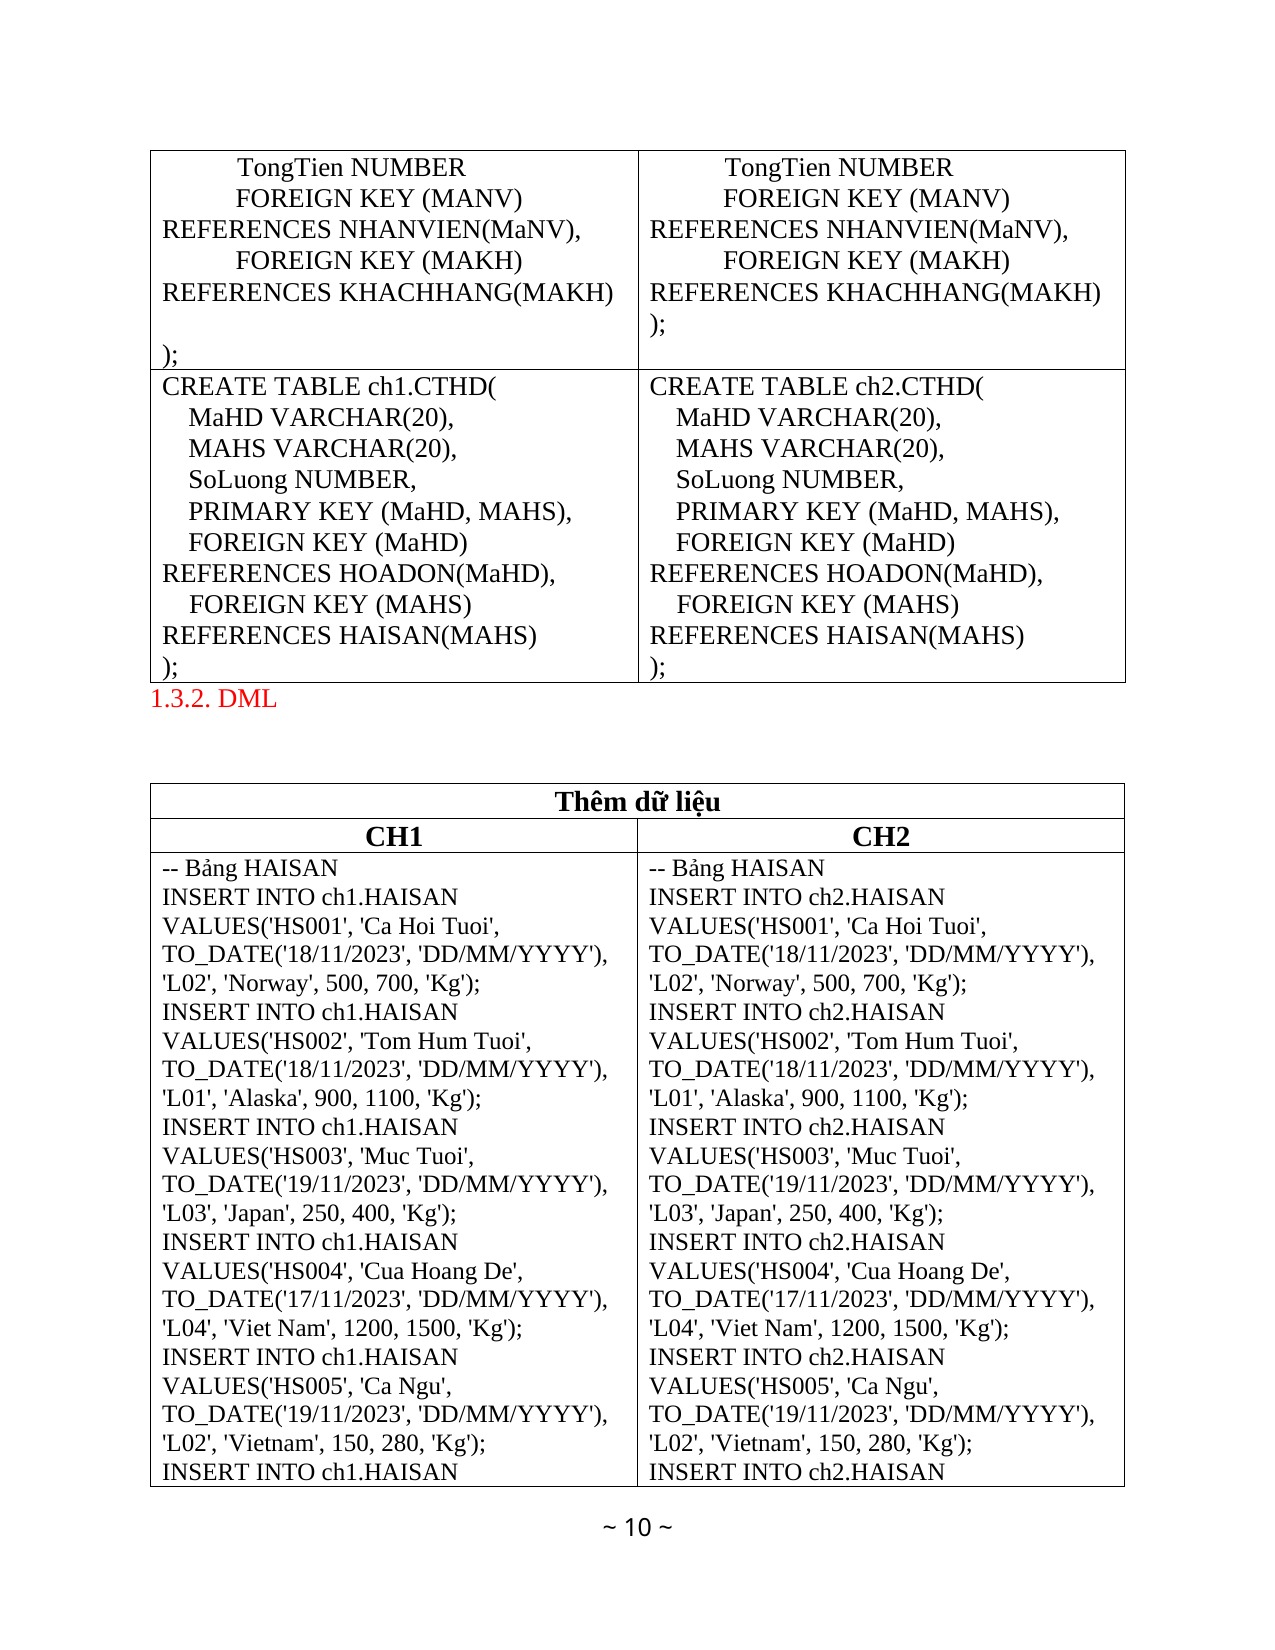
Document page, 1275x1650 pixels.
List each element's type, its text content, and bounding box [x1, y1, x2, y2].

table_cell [151, 151, 638, 369]
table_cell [638, 853, 1124, 1486]
table_cell CH2 [638, 819, 1124, 852]
subtitle DML [150, 683, 1125, 714]
table_header Thêm dữ liệu [151, 784, 1124, 818]
table_cell CREATE TABLE ch2.CTHD( MaHD VARCHAR(20), MAHS VARCHAR(20), SoLuong NUMBER, PRIMARY KEY (MaHD, MAHS), FOREIGN KEY (MaHD) REFERENCES HOADON(MaHD), FOREIGN KEY (MAHS) REFERENCES HAISAN(MAHS) ); [639, 370, 1125, 682]
table_cell CH1 [151, 819, 637, 852]
table_cell CREATE TABLE ch1.CTHD( MaHD VARCHAR(20), MAHS VARCHAR(20), SoLuong NUMBER, PRIMARY KEY (MaHD, MAHS), FOREIGN KEY (MaHD) REFERENCES HOADON(MaHD), FOREIGN KEY (MAHS) REFERENCES HAISAN(MAHS) ); [151, 370, 638, 682]
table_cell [151, 853, 637, 1486]
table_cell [639, 151, 1125, 369]
